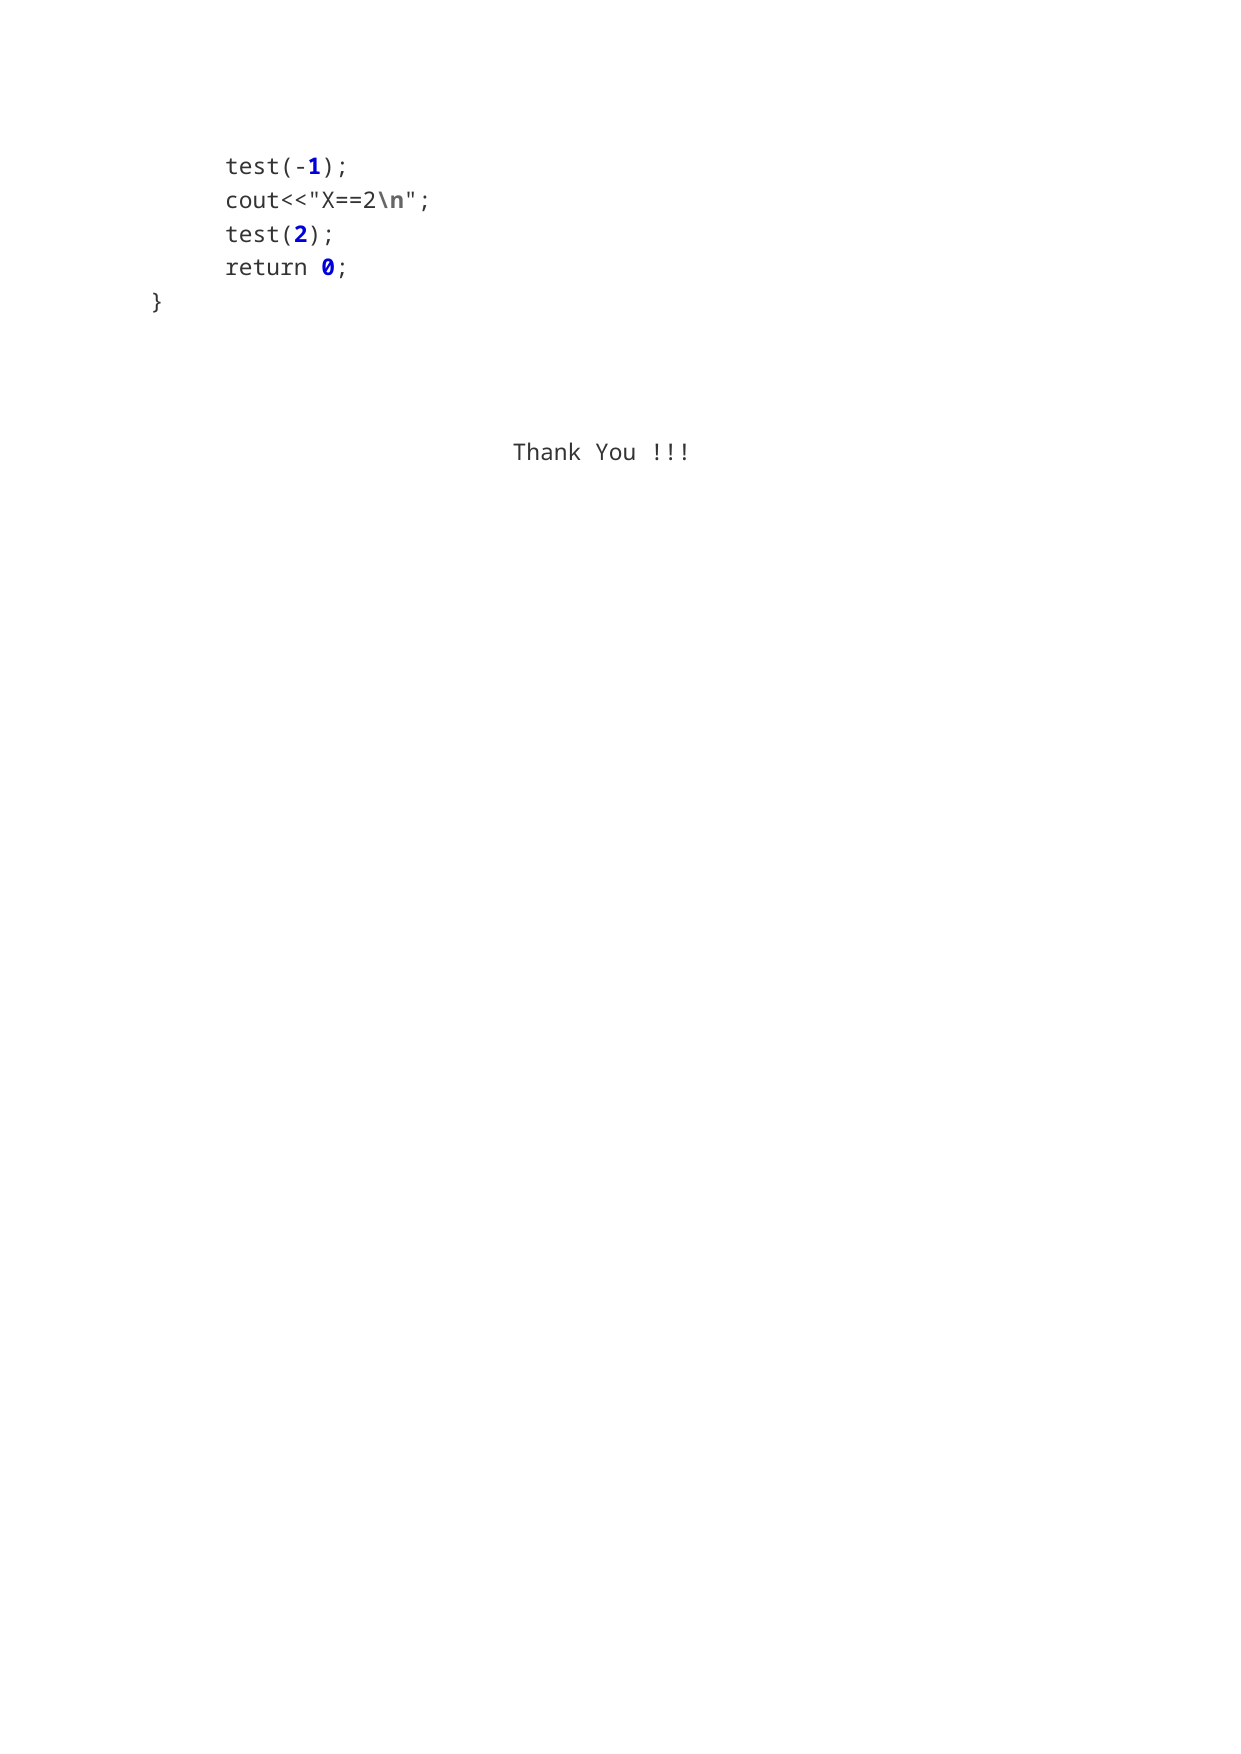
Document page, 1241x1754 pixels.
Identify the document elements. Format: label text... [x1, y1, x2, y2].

text Thank You !!! [300, 436, 1090, 467]
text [150, 150, 1090, 316]
